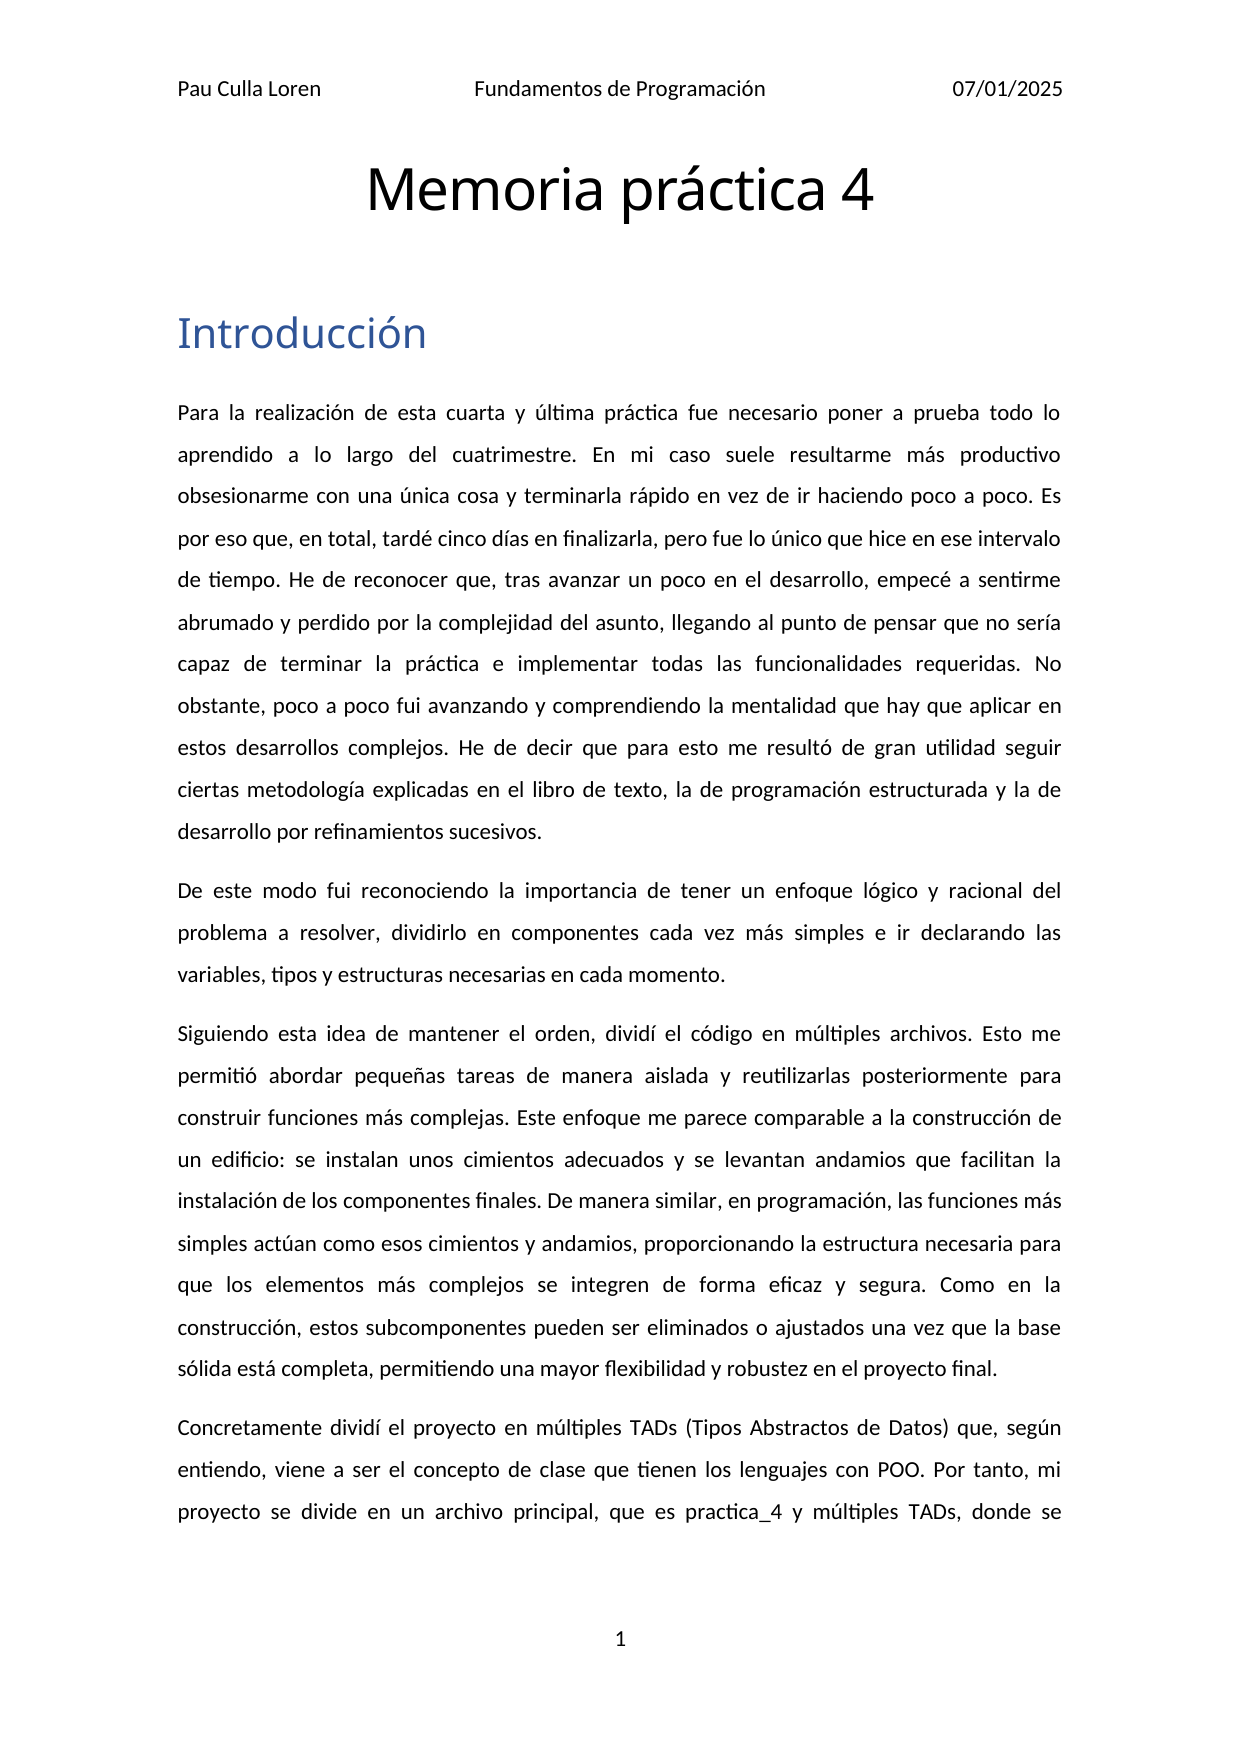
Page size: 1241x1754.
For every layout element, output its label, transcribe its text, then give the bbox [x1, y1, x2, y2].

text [177, 1413, 1063, 1525]
text Para la realización de esta cuarta y última práctica fue necesario poner a prueba todo lo aprendido a lo largo del cuatrimestre. En mi caso suele resultarme más productivo obsesionarme con una única cosa y terminarla rápido en vez de ir haciendo poco a poco. Es por eso que, en total, tardé cinco días en finalizarla, pero fue lo único que hice en ese intervalo de tiempo. He de reconocer que, tras avanzar un poco en el desarrollo, empecé a sentirme abrumado y perdido por la complejidad del asunto, llegando al punto de pensar que no sería capaz de terminar la práctica e implementar todas las funcionalidades requeridas. No obstante, poco a poco fui avanzando y comprendiendo la mentalidad que hay que aplicar en estos desarrollos complejos. He de decir que para esto me resultó de gran utilidad seguir ciertas metodología explicadas en el libro de texto, la de programación estructurada y la de desarrollo por refinamientos sucesivos. [177, 398, 1063, 846]
subtitle Introducción [177, 304, 1063, 361]
text De este modo fui reconociendo la importancia de tener un enfoque lógico y racional del problema a resolver, dividirlo en componentes cada vez más simples e ir declarando las variables, tipos y estructuras necesarias en cada momento. [177, 876, 1063, 988]
text Siguiendo esta idea de mantener el orden, dividí el código en múltiples archivos. Esto me permitió abordar pequeñas tareas de manera aislada y reutilizarlas posteriormente para construir funciones más complejas. Este enfoque me parece comparable a la construcción de un edificio: se instalan unos cimientos adecuados y se levantan andamios que facilitan la instalación de los componentes finales. De manera similar, en programación, las funciones más simples actúan como esos cimientos y andamios, proporcionando la estructura necesaria para que los elementos más complejos se integren de forma eficaz y segura. Como en la construcción, estos subcomponentes pueden ser eliminados o ajustados una vez que la base sólida está completa, permitiendo una mayor flexibilidad y robustez en el proyecto final. [177, 1019, 1063, 1383]
title Memoria práctica 4 [177, 148, 1063, 227]
